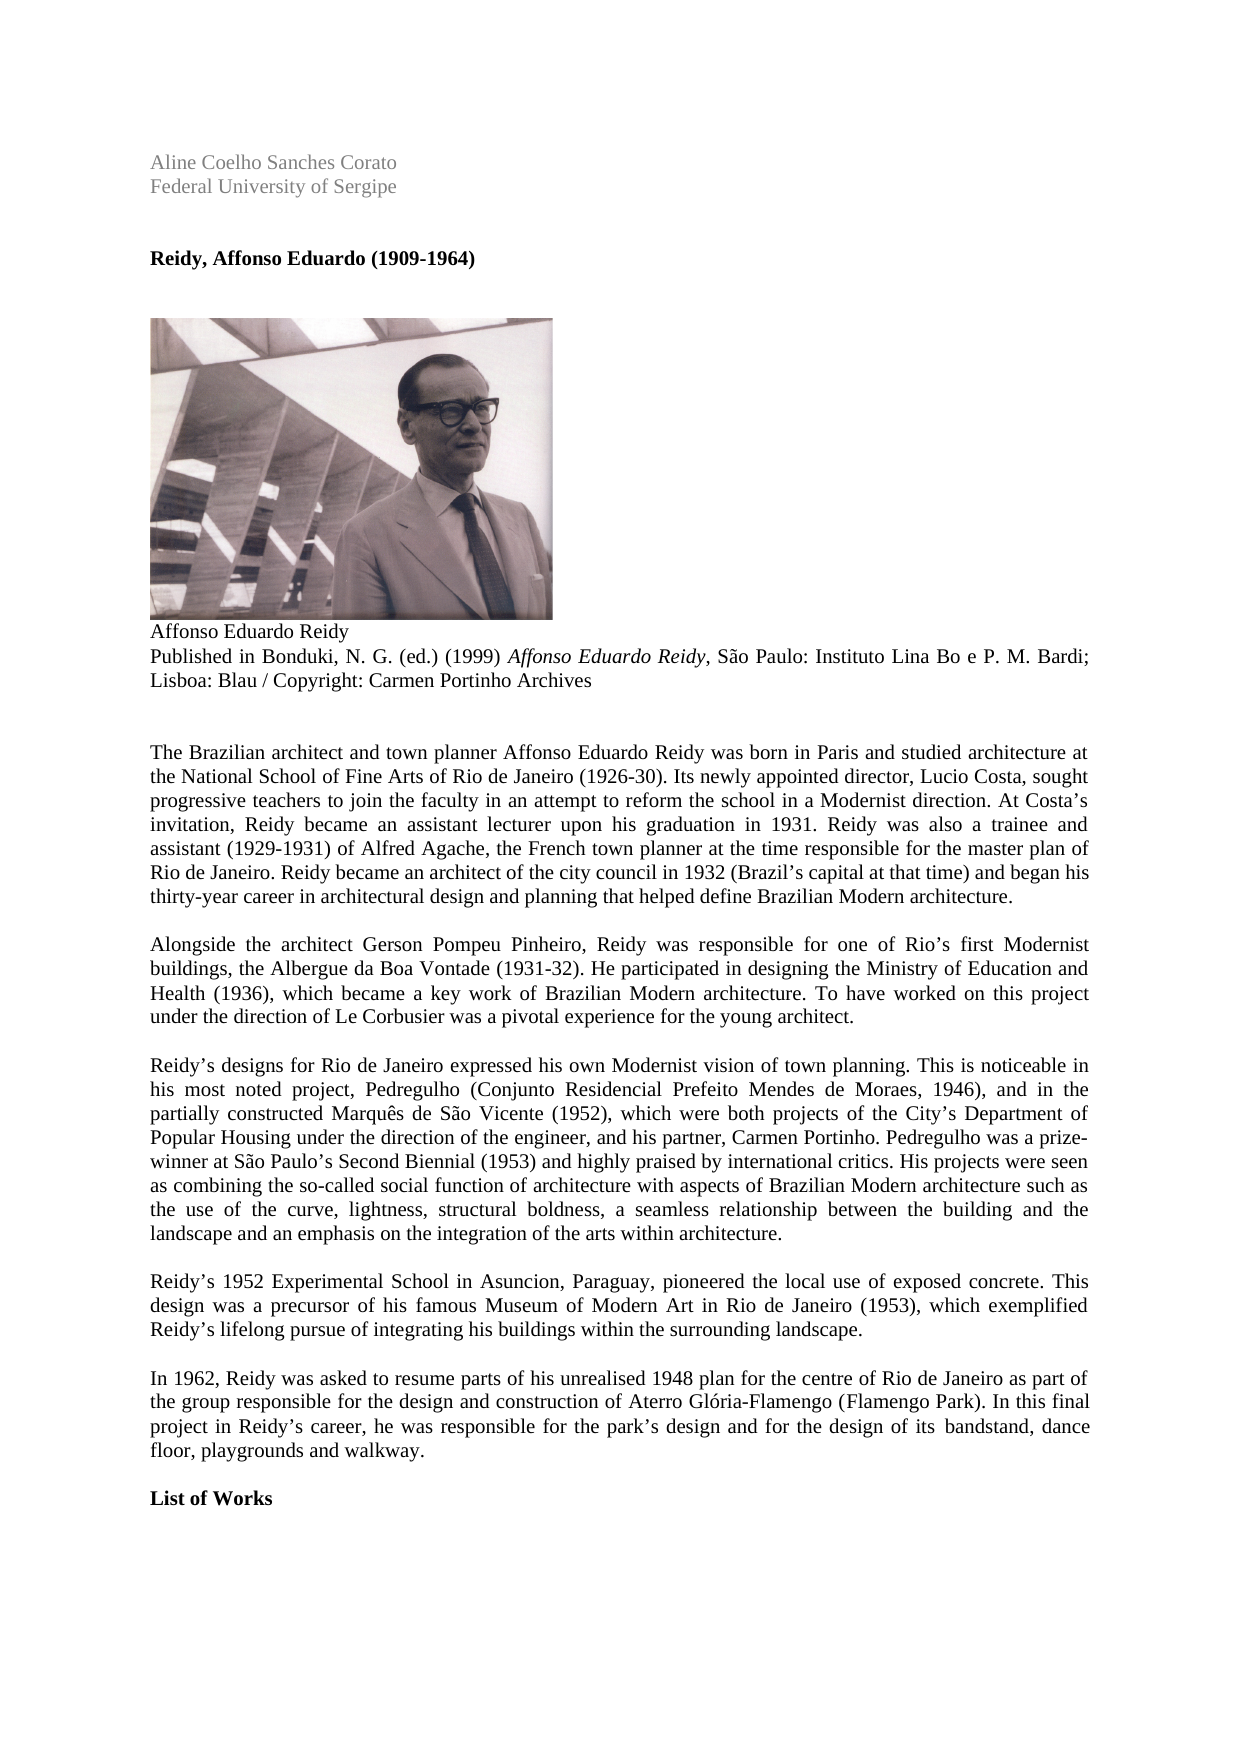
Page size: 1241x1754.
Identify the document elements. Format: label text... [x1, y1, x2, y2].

text Affonso Eduardo Reidy [150, 619, 1090, 643]
text Reidy’s 1952 Experimental School in Asuncion, Paraguay, pioneered the local use of exposed concrete. This design was a precursor of his famous Museum of Modern Art in Rio de Janeiro (1953), which exemplified Reidy’s lifelong pursue of integrating his buildings within the surrounding landscape. [150, 1269, 1090, 1341]
text Alongside the architect Gerson Pompeu Pinheiro, Reidy was responsible for one of Rio’s first Modernist buildings, the Albergue da Boa Vontade (1931-32). He participated in designing the Ministry of Education and Health (1936), which became a key work of Brazilian Modern architecture. To have worked on this project under the direction of Le Corbusier was a pivotal experience for the young architect. [150, 932, 1090, 1028]
text Federal University of Sergipe [150, 174, 1090, 198]
text Published in Bonduki, N. G. (ed.) (1999) Affonso Eduardo Reidy, São Paulo: Instituto Lina Bo e P. M. Bardi; Lisboa: Blau / Copyright: Carmen Portinho Archives [150, 643, 1090, 692]
text List of Works [150, 1486, 1090, 1510]
text Aline Coelho Sanches Corato [150, 150, 1090, 174]
text Reidy, Affonso Eduardo (1909-1964) [150, 246, 1090, 270]
picture [150, 318, 553, 620]
text In 1962, Reidy was asked to resume parts of his unrealised 1948 plan for the centre of Rio de Janeiro as part of the group responsible for the design and construction of Aterro Glória-Flamengo (Flamengo Park). In this final project in Reidy’s career, he was responsible for the park’s design and for the design of its bandstand, dance floor, playgrounds and walkway. [150, 1365, 1090, 1462]
text The Brazilian architect and town planner Affonso Eduardo Reidy was born in Paris and studied architecture at the National School of Fine Arts of Rio de Janeiro (1926-30). Its newly appointed director, Lucio Costa, sought progressive teachers to join the faculty in an attempt to reform the school in a Modernist direction. At Costa’s invitation, Reidy became an assistant lecturer upon his graduation in 1931. Reidy was also a trainee and assistant (1929-1931) of Alfred Agache, the French town planner at the time responsible for the master plan of Rio de Janeiro. Reidy became an architect of the city council in 1932 (Brazil’s capital at that time) and began his thirty-year career in architectural design and planning that helped define Brazilian Modern architecture. [150, 740, 1090, 908]
text Reidy’s designs for Rio de Janeiro expressed his own Modernist vision of town planning. This is noticeable in his most noted project, Pedregulho (Conjunto Residencial Prefeito Mendes de Moraes, 1946), and in the partially constructed Marquês de São Vicente (1952), which were both projects of the City’s Department of Popular Housing under the direction of the engineer, and his partner, Carmen Portinho. Pedregulho was a prize-winner at São Paulo’s Second Biennial (1953) and highly praised by international critics. His projects were seen as combining the so-called social function of architecture with aspects of Brazilian Modern architecture such as the use of the curve, lightness, structural boldness, a seamless relationship between the building and the landscape and an emphasis on the integration of the arts within architecture. [150, 1053, 1090, 1245]
